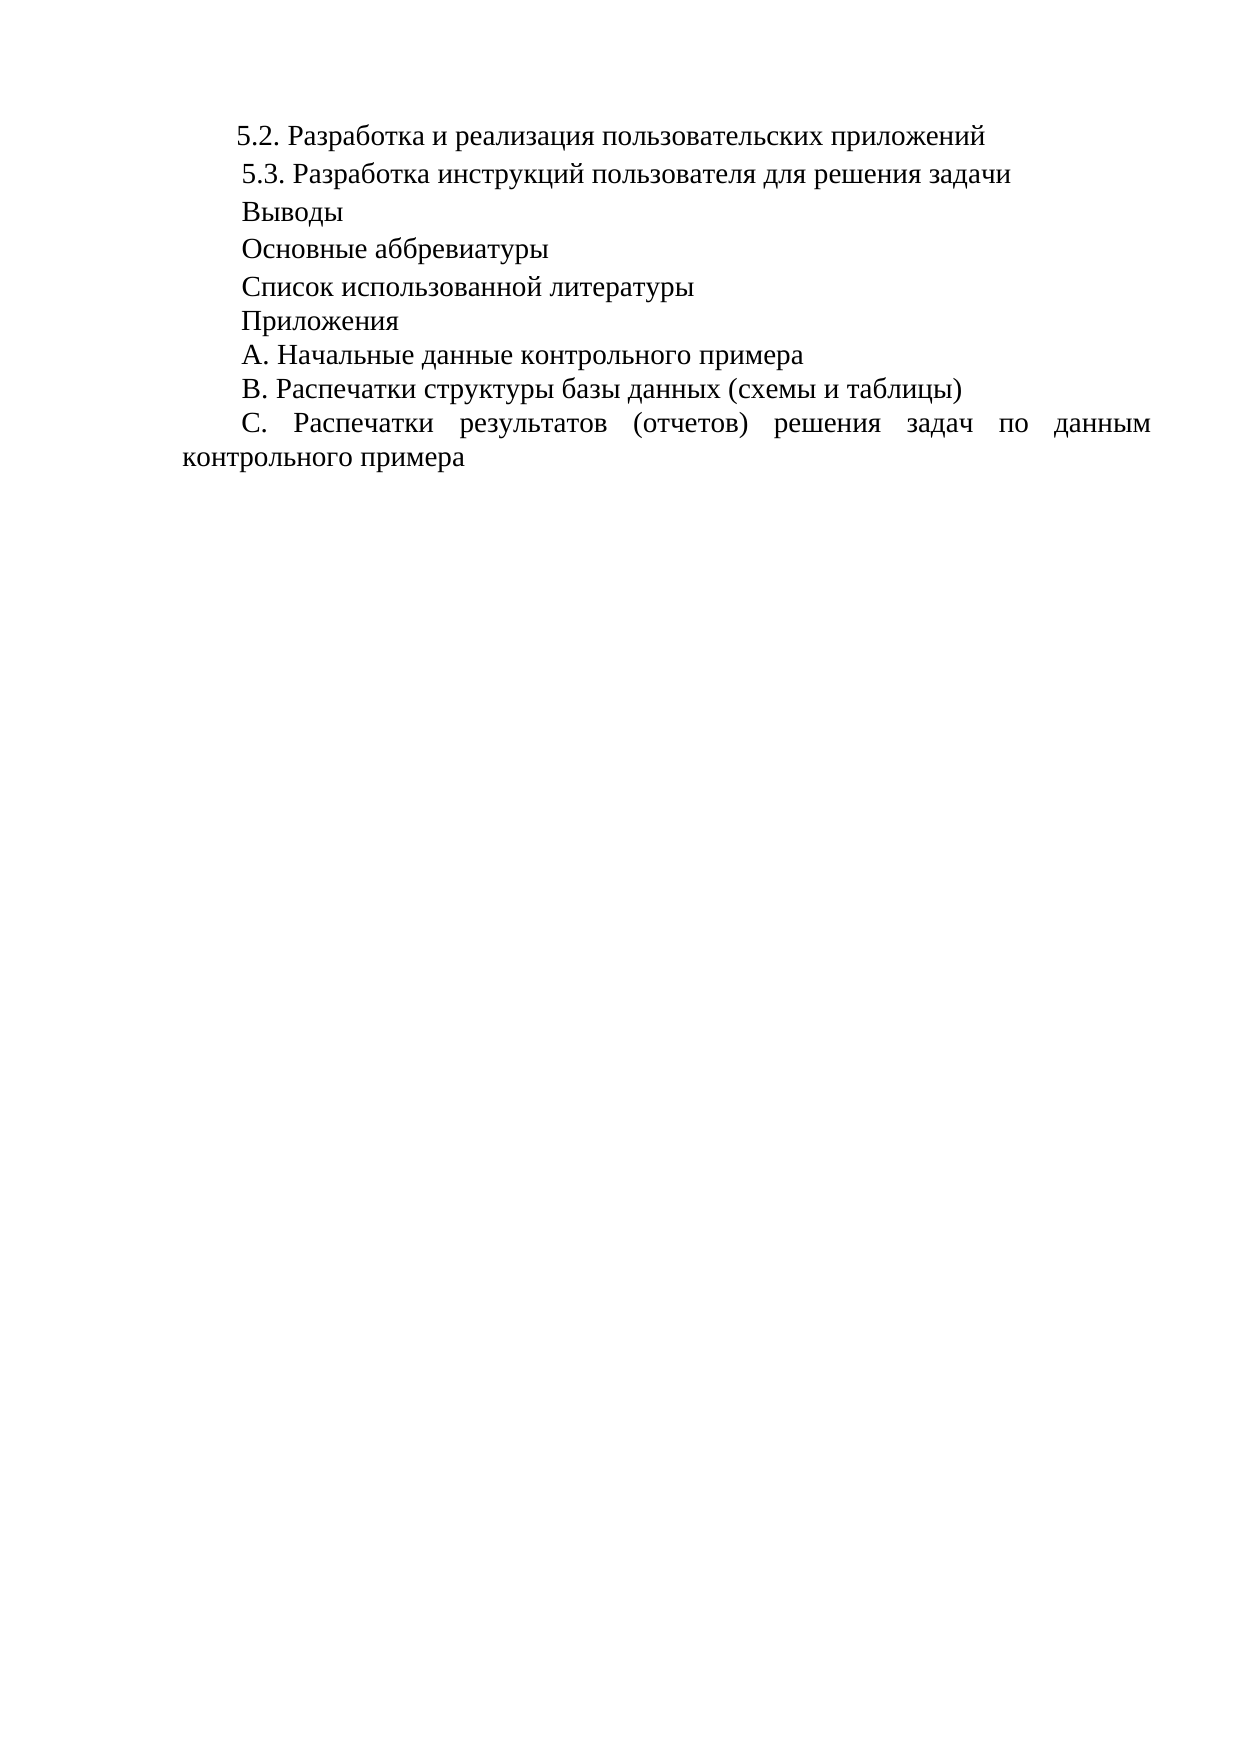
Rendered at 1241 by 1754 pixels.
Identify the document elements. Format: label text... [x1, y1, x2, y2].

text Приложения [182, 303, 1152, 336]
text 5.3. Разработка инструкций пользователя для решения задачи [182, 156, 1152, 189]
text Список использованной литературы [182, 269, 1152, 303]
text С. Распечатки результатов (отчетов) решения задач по данным контрольного примера [182, 406, 1152, 473]
text 5.2. Разработка и реализация пользовательских приложений [177, 118, 1152, 152]
text Основные аббревиатуры [182, 232, 1152, 265]
text А. Начальные данные контрольного примера [182, 337, 1152, 371]
text Выводы [182, 194, 1152, 227]
text В. Распечатки структуры базы данных (схемы и таблицы) [182, 371, 1152, 404]
